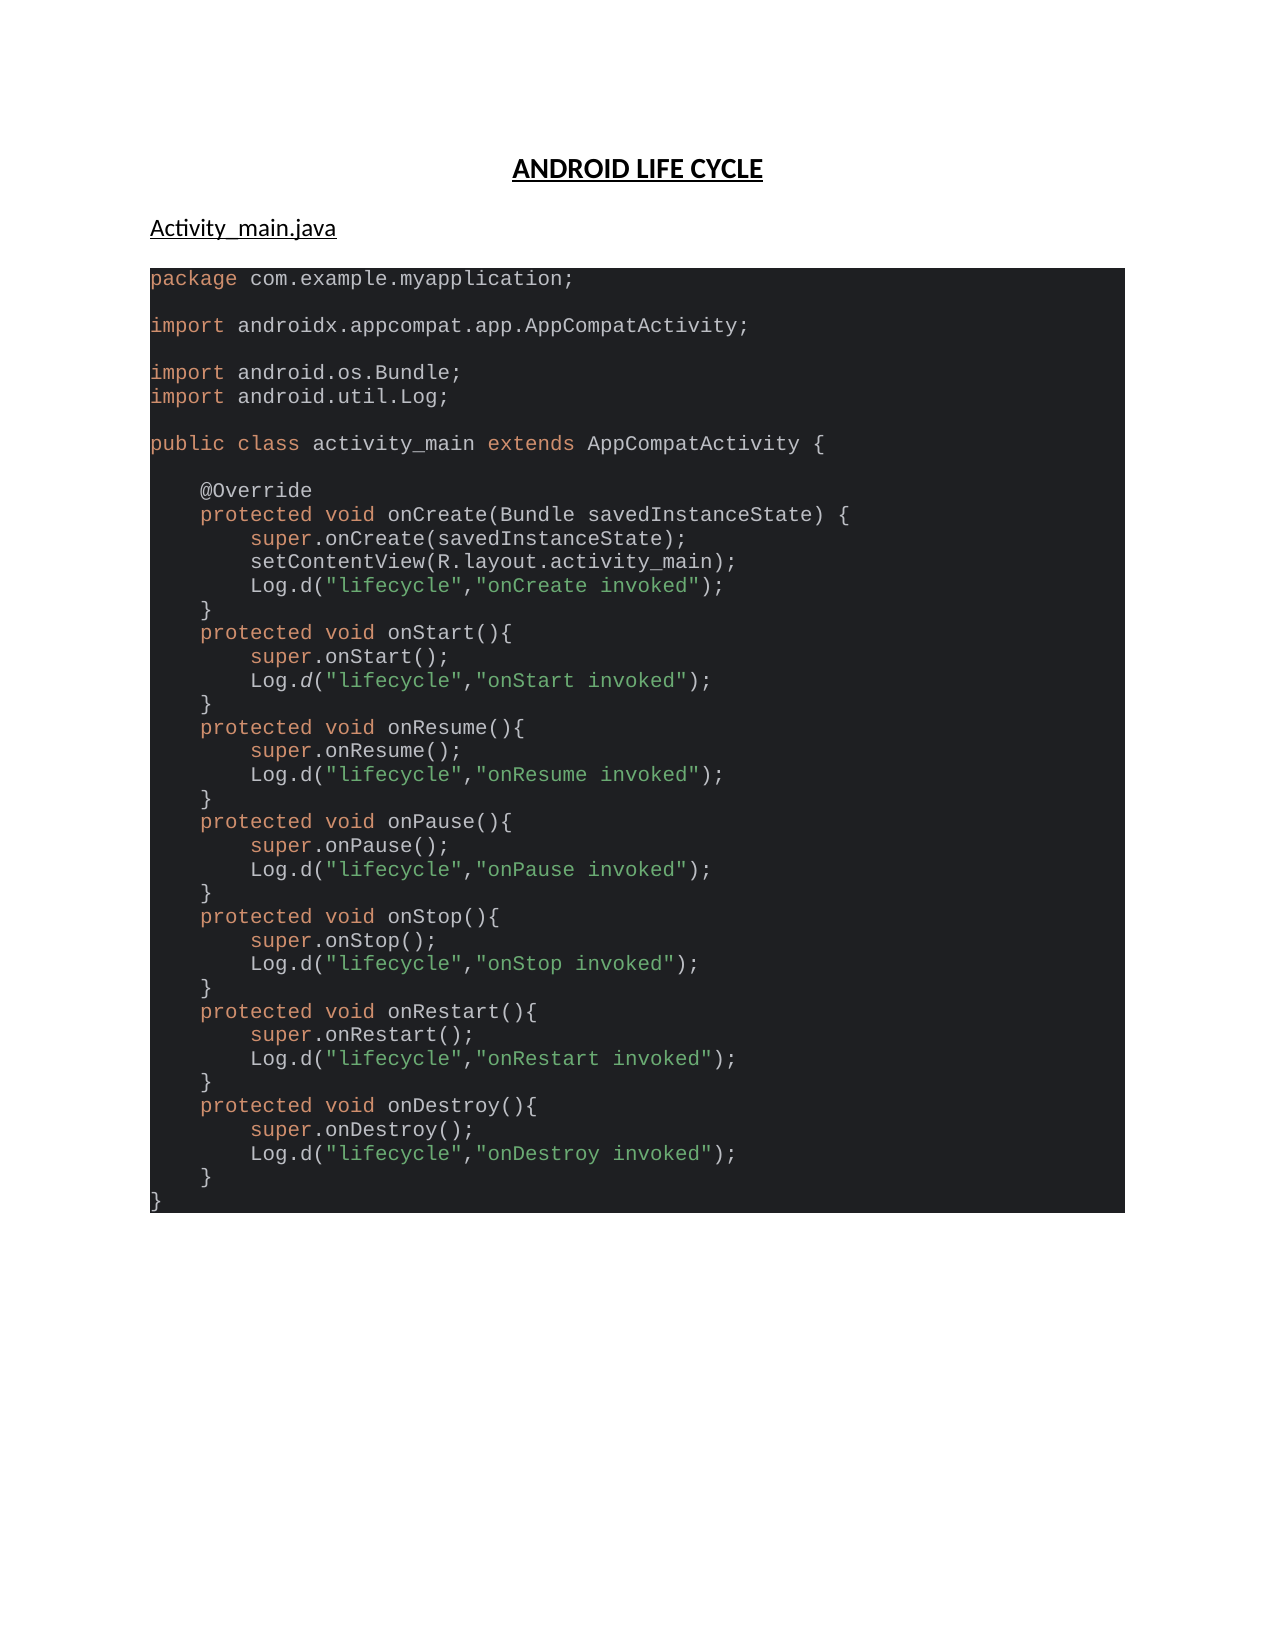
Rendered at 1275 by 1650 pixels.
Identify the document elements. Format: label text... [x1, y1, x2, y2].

text package com.example.myapplication; import androidx.appcompat.app.AppCompatActivity; import android.os.Bundle; import android.util.Log; public class activity_main extends AppCompatActivity { @Override protected void onCreate(Bundle savedInstanceState) { super.onCreate(savedInstanceState); setContentView(R.layout.activity_main); Log.d("lifecycle","onCreate invoked"); } protected void onStart(){ super.onStart(); Log.d("lifecycle","onStart invoked"); } protected void onResume(){ super.onResume(); Log.d("lifecycle","onResume invoked"); } protected void onPause(){ super.onPause(); Log.d("lifecycle","onPause invoked"); } protected void onStop(){ super.onStop(); Log.d("lifecycle","onStop invoked"); } protected void onRestart(){ super.onRestart(); Log.d("lifecycle","onRestart invoked"); } protected void onDestroy(){ super.onDestroy(); Log.d("lifecycle","onDestroy invoked"); } } [150, 268, 1125, 1213]
text ANDROID LIFE CYCLE [150, 150, 1125, 186]
text Activity_main.java [150, 212, 1125, 242]
